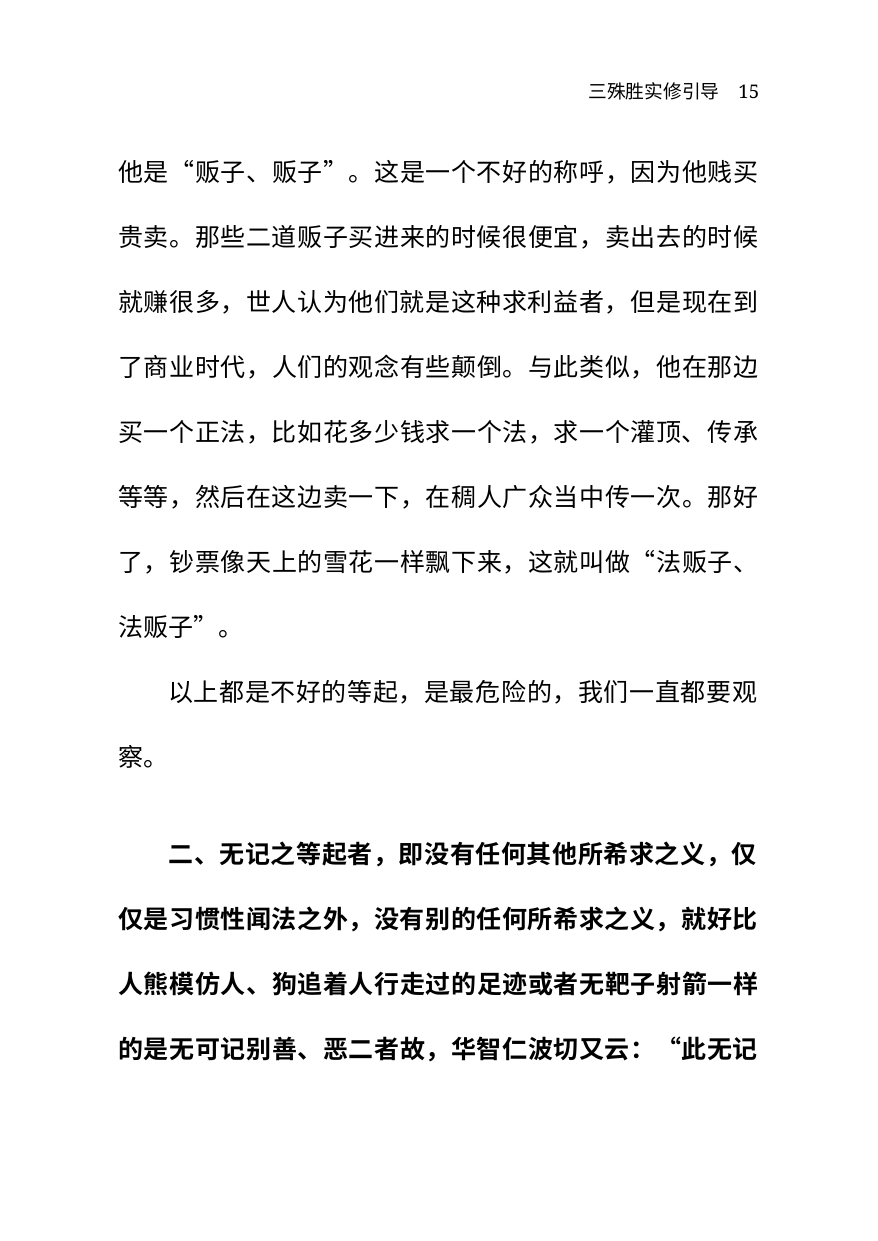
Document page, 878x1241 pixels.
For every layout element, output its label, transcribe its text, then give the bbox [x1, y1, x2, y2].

text 以上都是不好的等起，是最危险的，我们一直都要观察。 [118, 658, 759, 788]
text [118, 821, 759, 1081]
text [118, 138, 759, 658]
